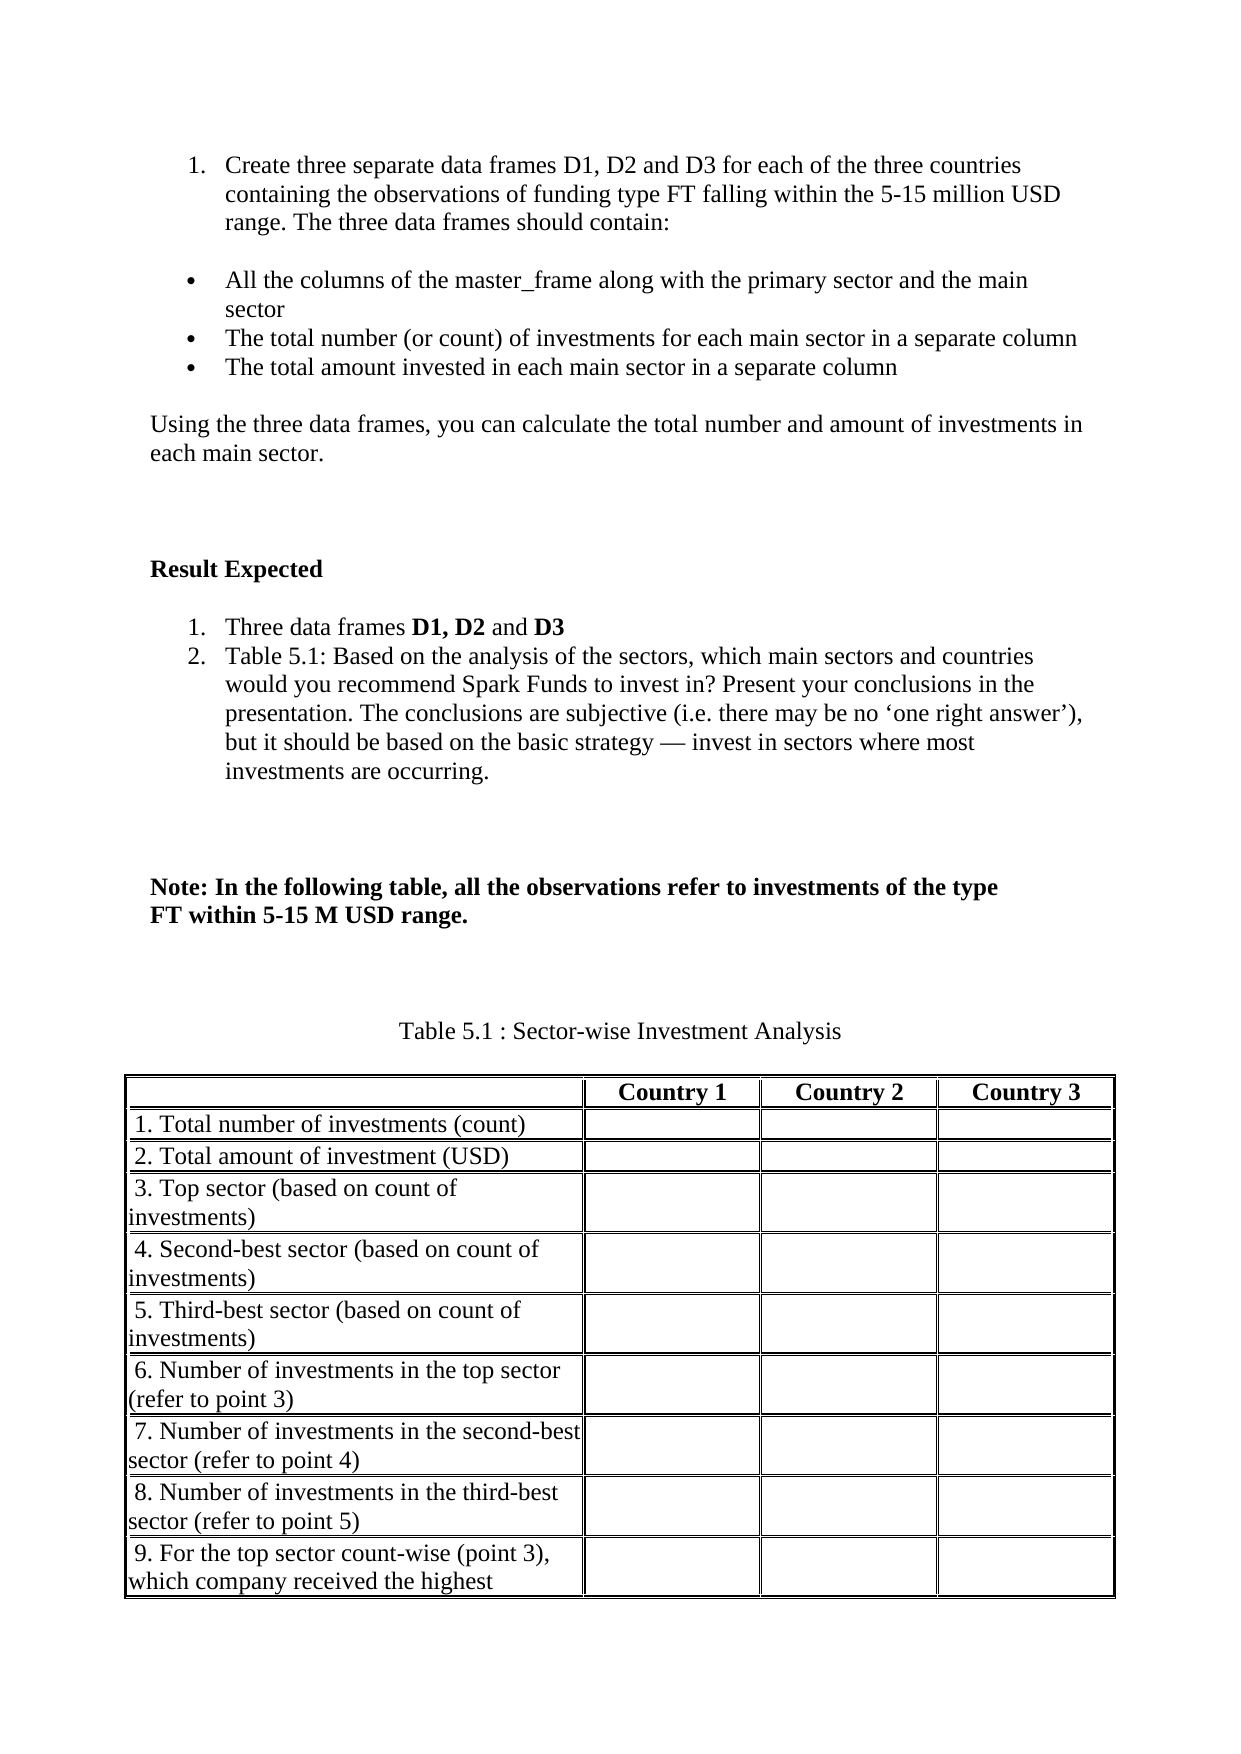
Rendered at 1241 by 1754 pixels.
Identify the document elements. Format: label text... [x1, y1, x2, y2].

table_cell [586, 1110, 759, 1138]
table_cell [762, 1356, 936, 1413]
table_cell [586, 1356, 759, 1413]
table_cell [762, 1234, 936, 1292]
table_cell [939, 1170, 1114, 1231]
table_cell [586, 1477, 759, 1534]
table_cell [762, 1174, 936, 1231]
list Table 5.1: Based on the analysis of the sectors, which main sectors and countries would you recommend Spark Funds to invest in? Present your conclusions in the presentation. The conclusions are subjective (i.e. there may be no ‘one right answer’), but it should be based on the basic strategy — invest in sectors where most investments are occurring. [187, 641, 1090, 784]
text Note: In the following table, all the observations refer to investments of the type FT within 5-15 M USD range. [150, 872, 1090, 929]
table_cell [939, 1352, 1114, 1413]
table_cell [761, 1538, 938, 1595]
table_cell [939, 1413, 1114, 1474]
table_header Country 3 [938, 1078, 1113, 1106]
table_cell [127, 1535, 584, 1595]
table_cell [939, 1138, 1114, 1170]
table_cell [938, 1292, 1114, 1352]
text Table 5.1 : Sector-wise Investment Analysis [150, 1016, 1090, 1045]
table_cell 8. Number of investments in the third-best sector (refer to point 5) [126, 1474, 584, 1534]
table_header Country 1 [584, 1078, 761, 1106]
table_cell 1. Total number of investments (count) [127, 1106, 582, 1138]
list The total amount invested in each main sector in a separate column [187, 352, 1090, 380]
table_cell [938, 1231, 1114, 1292]
table_cell 2. Total amount of investment (USD) [127, 1138, 582, 1170]
text Result Expected [150, 554, 1090, 583]
list All the columns of the master_frame along with the primary sector and the main sector [187, 265, 1090, 323]
table_cell 5. Third-best sector (based on count of investments) [126, 1292, 584, 1352]
table_cell [762, 1110, 936, 1138]
table_cell [586, 1417, 759, 1474]
table_cell [762, 1142, 936, 1170]
table_cell 3. Top sector (based on count of investments) [127, 1170, 582, 1231]
table_cell 7. Number of investments in the second-best sector (refer to point 4) [127, 1413, 582, 1474]
table_cell [762, 1295, 936, 1352]
list Create three separate data frames D1, D2 and D3 for each of the three countries containing the observations of funding type FT falling within the 5-15 million USD range. The three data frames should contain: [187, 150, 1090, 236]
table_cell [762, 1477, 936, 1534]
list Three data frames D1, D2 and D3 [187, 612, 1090, 641]
table_cell [586, 1174, 759, 1231]
list The total number (or count) of investments for each main sector in a separate column [187, 323, 1090, 352]
table_cell [586, 1234, 759, 1292]
table_cell [938, 1535, 1114, 1595]
table_cell 4. Second-best sector (based on count of investments) [126, 1231, 584, 1292]
text Using the three data frames, you can calculate the total number and amount of investments in each main sector. [150, 409, 1090, 467]
table_cell [586, 1295, 759, 1352]
table_cell [762, 1417, 936, 1474]
table_header [127, 1076, 584, 1106]
table_cell 6. Number of investments in the top sector (refer to point 3) [127, 1352, 582, 1413]
table_cell [938, 1474, 1114, 1534]
table_cell [586, 1142, 759, 1170]
table_cell [939, 1106, 1114, 1138]
table_header Country 2 [761, 1078, 938, 1106]
table_cell [584, 1538, 761, 1595]
